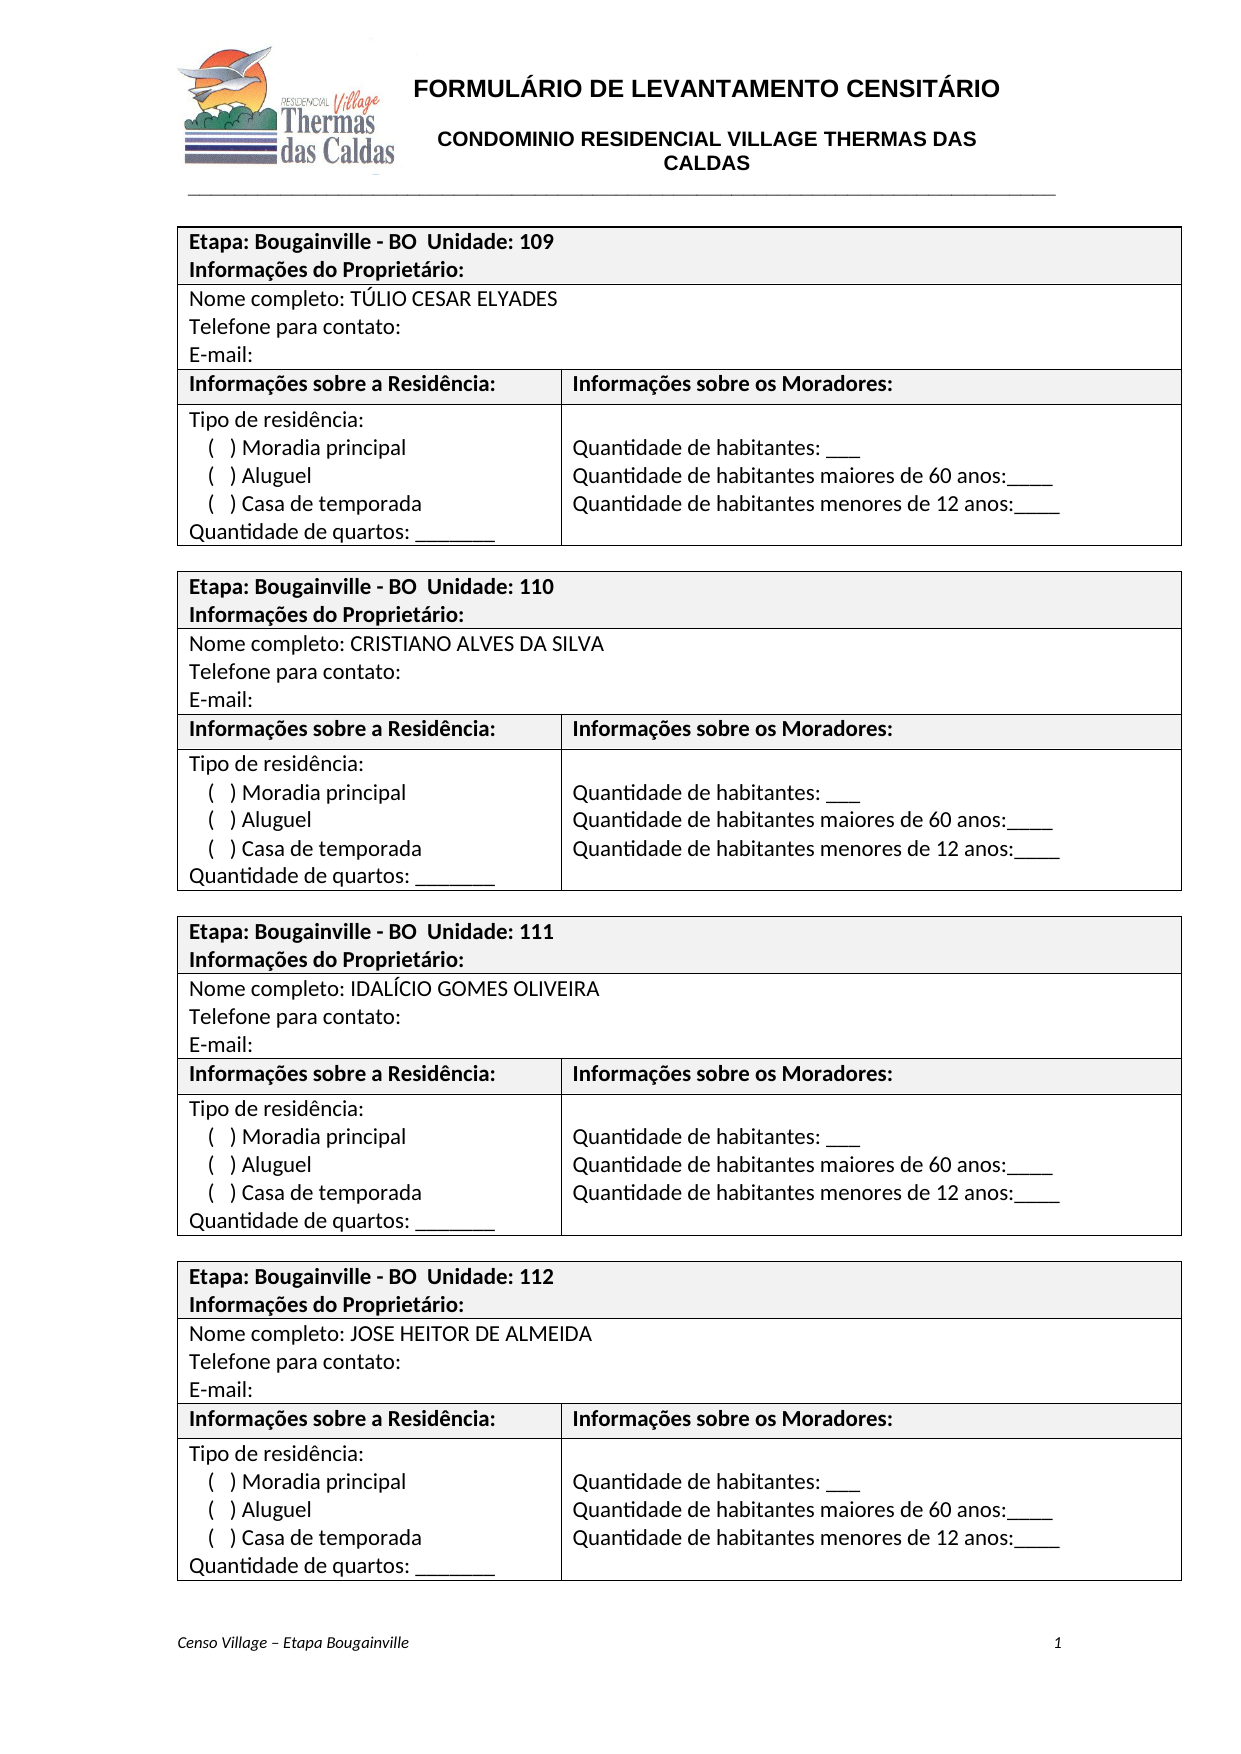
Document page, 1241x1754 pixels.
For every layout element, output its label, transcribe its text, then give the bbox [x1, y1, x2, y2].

table_header Etapa: Bougainville - BO Unidade: 112 Informações do Proprietário: [178, 1262, 1181, 1318]
table_cell Quantidade de habitantes: ___ Quantidade de habitantes maiores de 60 anos:____ Quantidade de habitantes menores de 12 anos:____ [562, 750, 1181, 890]
table_cell Quantidade de habitantes: ___ Quantidade de habitantes maiores de 60 anos:____ Quantidade de habitantes menores de 12 anos:____ [562, 405, 1181, 545]
table_cell Informações sobre os Moradores: [562, 370, 1181, 404]
table_cell Informações sobre a Residência: [178, 715, 561, 748]
table_cell Informações sobre a Residência: [178, 1404, 561, 1438]
table_cell Quantidade de habitantes: ___ Quantidade de habitantes maiores de 60 anos:____ Quantidade de habitantes menores de 12 anos:____ [562, 1095, 1181, 1234]
table_cell Nome completo: JOSE HEITOR DE ALMEIDA Telefone para contato: E-mail: [178, 1319, 1181, 1403]
table_cell Informações sobre os Moradores: [562, 1059, 1181, 1093]
table_cell Informações sobre a Residência: [178, 1059, 561, 1093]
table_cell Nome completo: IDALÍCIO GOMES OLIVEIRA Telefone para contato: E-mail: [178, 974, 1181, 1058]
table_header Etapa: Bougainville - BO Unidade: 111 Informações do Proprietário: [178, 917, 1181, 973]
table_cell Nome completo: TÚLIO CESAR ELYADES Telefone para contato: E-mail: [178, 285, 1181, 368]
picture [177, 37, 418, 175]
table_cell Informações sobre os Moradores: [562, 1404, 1181, 1438]
table_cell Informações sobre a Residência: [178, 370, 561, 404]
table_cell Quantidade de habitantes: ___ Quantidade de habitantes maiores de 60 anos:____ Quantidade de habitantes menores de 12 anos:____ [562, 1439, 1181, 1579]
table_cell Tipo de residência: ( ) Moradia principal ( ) Aluguel ( ) Casa de temporada Quantidade de quartos: _______ [178, 750, 561, 890]
table_cell Tipo de residência: ( ) Moradia principal ( ) Aluguel ( ) Casa de temporada Quantidade de quartos: _______ [178, 1095, 561, 1234]
table_header Etapa: Bougainville - BO Unidade: 109 Informações do Proprietário: [178, 228, 1181, 283]
table_cell Informações sobre os Moradores: [562, 715, 1181, 748]
table_cell Tipo de residência: ( ) Moradia principal ( ) Aluguel ( ) Casa de temporada Quantidade de quartos: _______ [178, 1439, 561, 1579]
table_header Etapa: Bougainville - BO Unidade: 110 Informações do Proprietário: [178, 572, 1181, 628]
table_cell Tipo de residência: ( ) Moradia principal ( ) Aluguel ( ) Casa de temporada Quantidade de quartos: _______ [178, 405, 561, 545]
table_cell Nome completo: CRISTIANO ALVES DA SILVA Telefone para contato: E-mail: [178, 629, 1181, 713]
